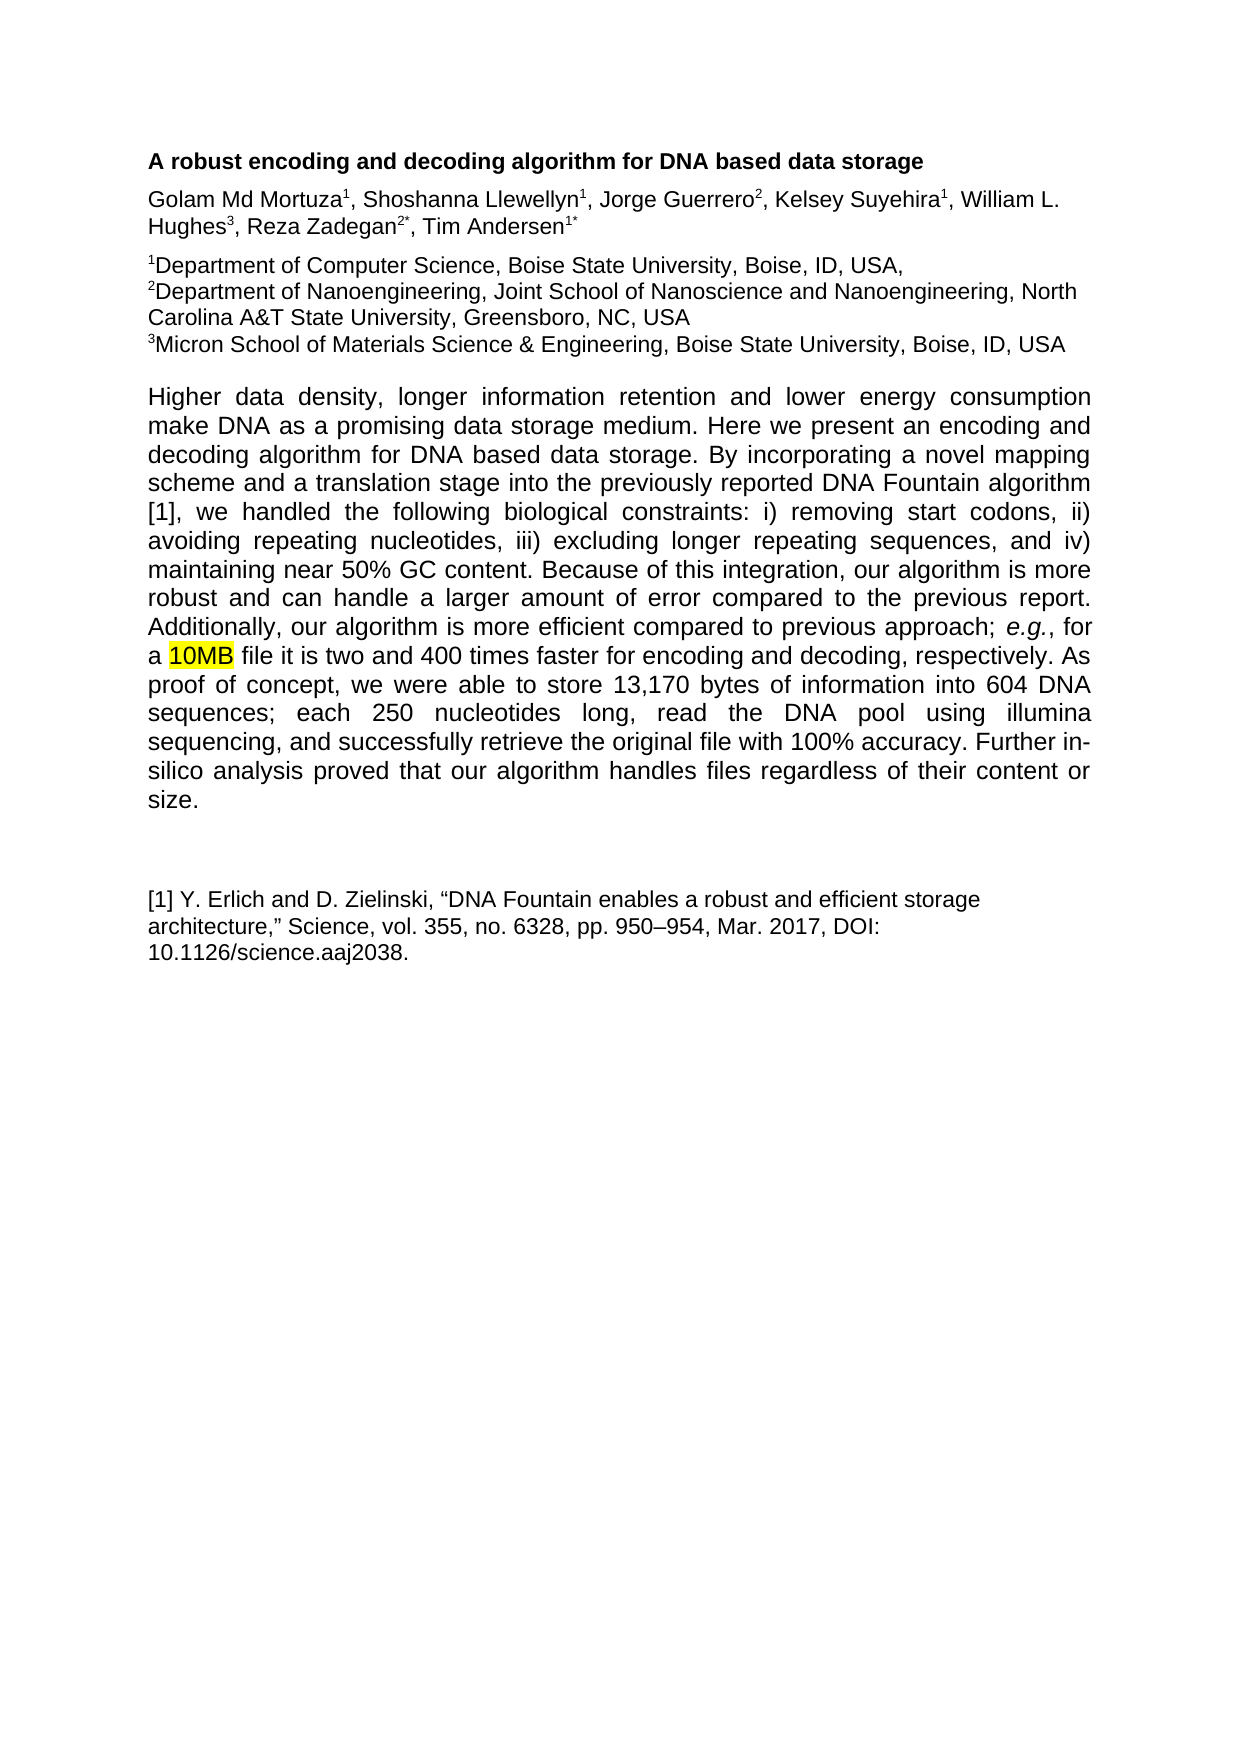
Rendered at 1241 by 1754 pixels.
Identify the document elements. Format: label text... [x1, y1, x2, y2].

text 1Department of Computer Science, Boise State University, Boise, ID, USA, 2Department of Nanoengineering, Joint School of Nanoscience and Nanoengineering, North Carolina A&T State University, Greensboro, NC, USA 3Micron School of Materials Science & Engineering, Boise State University, Boise, ID, USA [148, 252, 1093, 357]
text [1] Y. Erlich and D. Zielinski, “DNA Fountain enables a robust and efficient storage architecture,” Science, vol. 355, no. 6328, pp. 950–954, Mar. 2017, DOI: 10.1126/science.aaj2038. [148, 886, 1093, 965]
text A robust encoding and decoding algorithm for DNA based data storage [148, 148, 1093, 174]
text Higher data density, longer information retention and lower energy consumption make DNA as a promising data storage medium. Here we present an encoding and decoding algorithm for DNA based data storage. By incorporating a novel mapping scheme and a translation stage into the previously reported DNA Fountain algorithm [1], we handled the following biological constraints: i) removing start codons, ii) avoiding repeating nucleotides, iii) excluding longer repeating sequences, and iv) maintaining near 50% GC content. Because of this integration, our algorithm is more robust and can handle a larger amount of error compared to the previous report. Additionally, our algorithm is more efficient compared to previous approach; e.g., for a 10MB file it is two and 400 times faster for encoding and decoding, respectively. As proof of concept, we were able to store 13,170 bytes of information into 604 DNA sequences; each 250 nucleotides long, read the DNA pool using illumina sequencing, and successfully retrieve the original file with 100% accuracy. Further in-silico analysis proved that our algorithm handles files regardless of their content or size. [148, 382, 1093, 813]
text Golam Md Mortuza1, Shoshanna Llewellyn1, Jorge Guerrero2, Kelsey Suyehira1, William L. Hughes3, Reza Zadegan2*, Tim Andersen1* [148, 186, 1093, 239]
